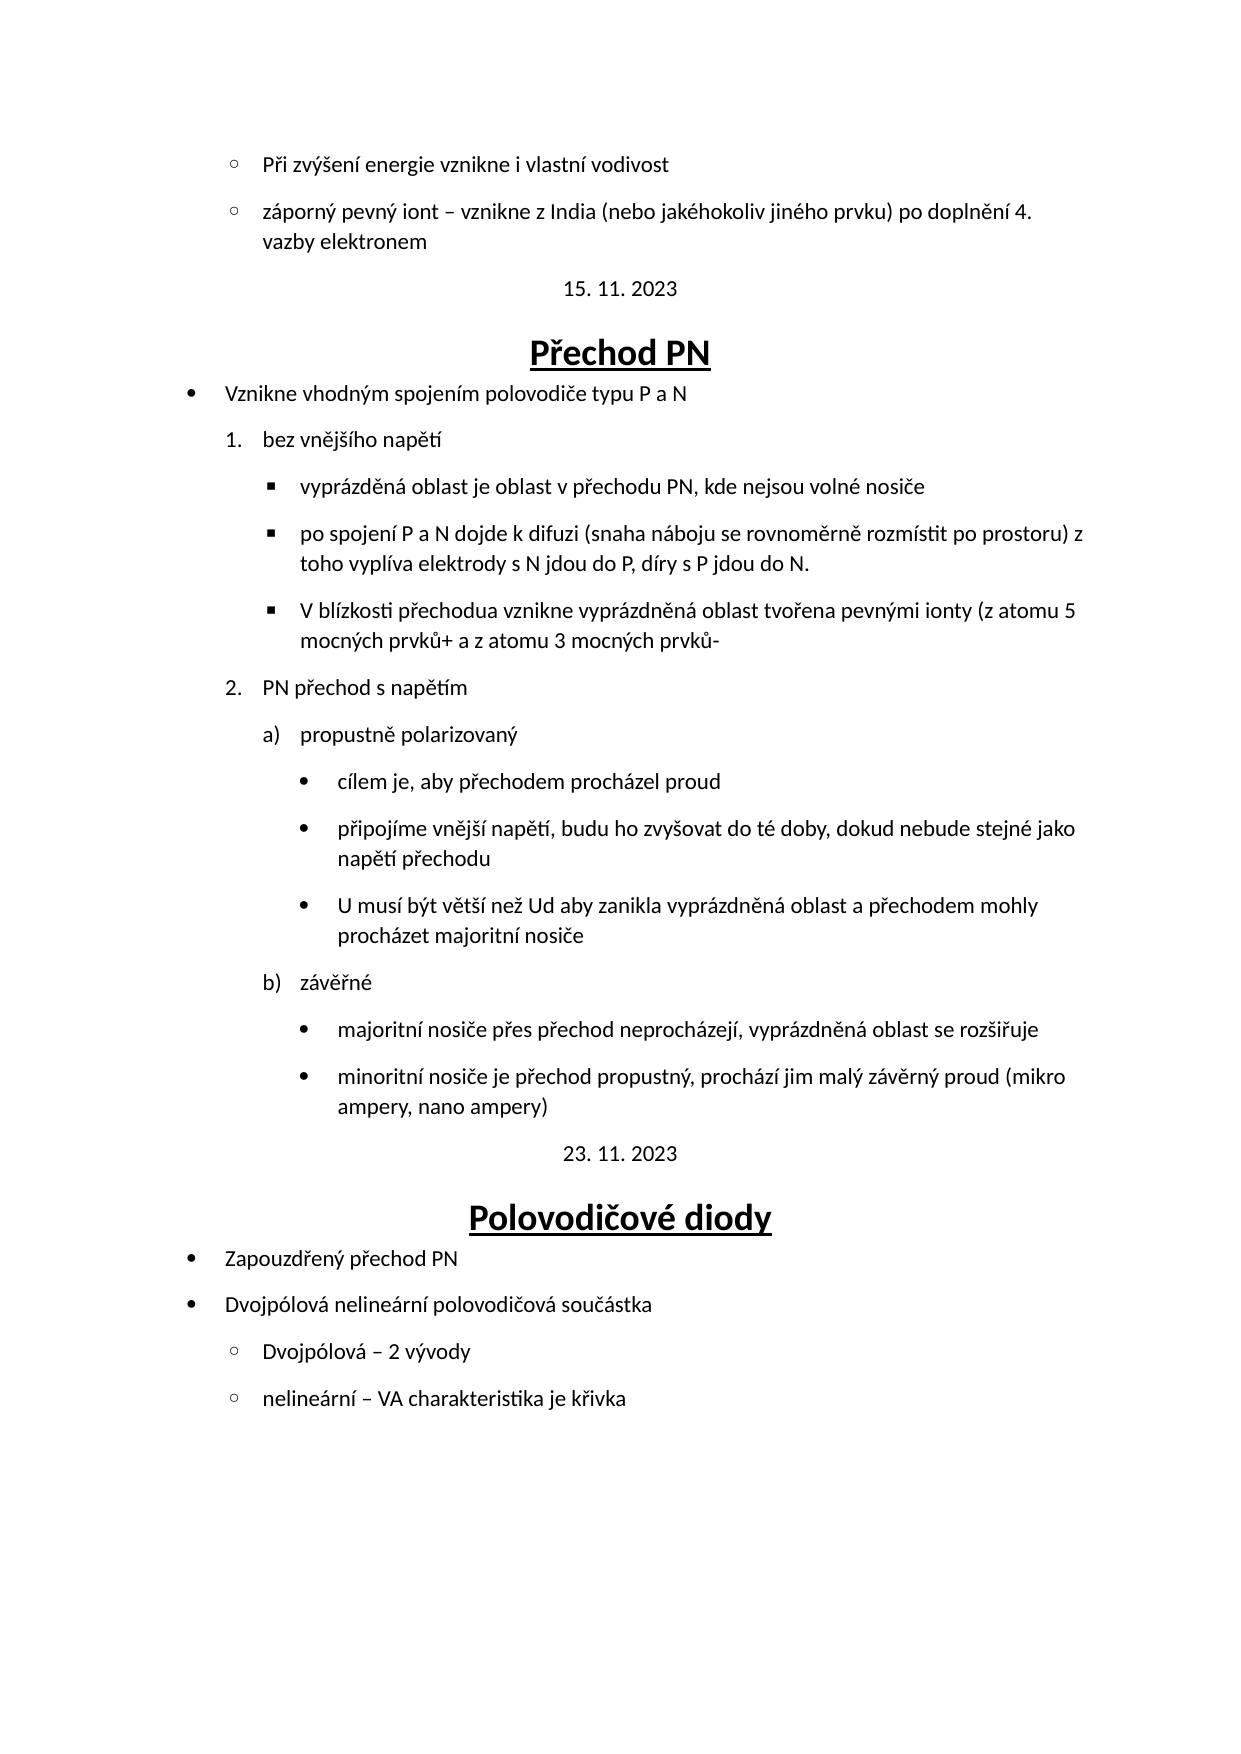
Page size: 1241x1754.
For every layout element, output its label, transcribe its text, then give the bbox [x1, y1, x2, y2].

list V blízkosti přechodua vznikne vyprázdněná oblast tvořena pevnými ionty (z atomu 5 mocných prvků+ a z atomu 3 mocných prvků- [262, 596, 1090, 654]
list Dvojpólová – 2 vývody [225, 1337, 1090, 1366]
list závěřné [262, 968, 1090, 996]
list vyprázděná oblast je oblast v přechodu PN, kde nejsou volné nosiče [262, 472, 1090, 500]
list majoritní nosiče přes přechod neprocházejí, vyprázdněná oblast se rozšiřuje [300, 1015, 1090, 1043]
subtitle Přechod PN [150, 329, 1090, 375]
list bez vnějšího napětí [225, 426, 1090, 453]
list Zapouzdřený přechod PN [187, 1244, 1090, 1272]
list po spojení P a N dojde k difuzi (snaha náboju se rovnoměrně rozmístit po prostoru) z toho vyplíva elektrody s N jdou do P, díry s P jdou do N. [262, 519, 1090, 577]
list záporný pevný iont – vznikne z India (nebo jakéhokoliv jiného prvku) po doplnění 4. vazby elektronem [225, 197, 1090, 255]
list PN přechod s napětím [225, 673, 1090, 701]
list minoritní nosiče je přechod propustný, prochází jim malý závěrný proud (mikro ampery, nano ampery) [300, 1062, 1090, 1120]
list U musí být větší než Ud aby zanikla vyprázdněná oblast a přechodem mohly procházet majoritní nosiče [300, 891, 1090, 949]
list Při zvýšení energie vznikne i vlastní vodivost [225, 150, 1090, 178]
list cílem je, aby přechodem procházel proud [300, 767, 1090, 795]
text 15. 11. 2023 [150, 274, 1090, 302]
list propustně polarizovaný [262, 720, 1090, 748]
list nelineární – VA charakteristika je křivka [225, 1384, 1090, 1412]
list Vznikne vhodným spojením polovodiče typu P a N [187, 379, 1090, 407]
text 23. 11. 2023 [150, 1139, 1090, 1167]
list připojíme vnější napětí, budu ho zvyšovat do té doby, dokud nebude stejné jako napětí přechodu [300, 814, 1090, 872]
list Dvojpólová nelineární polovodičová součástka [187, 1291, 1090, 1319]
subtitle Polovodičové diody [150, 1194, 1090, 1240]
